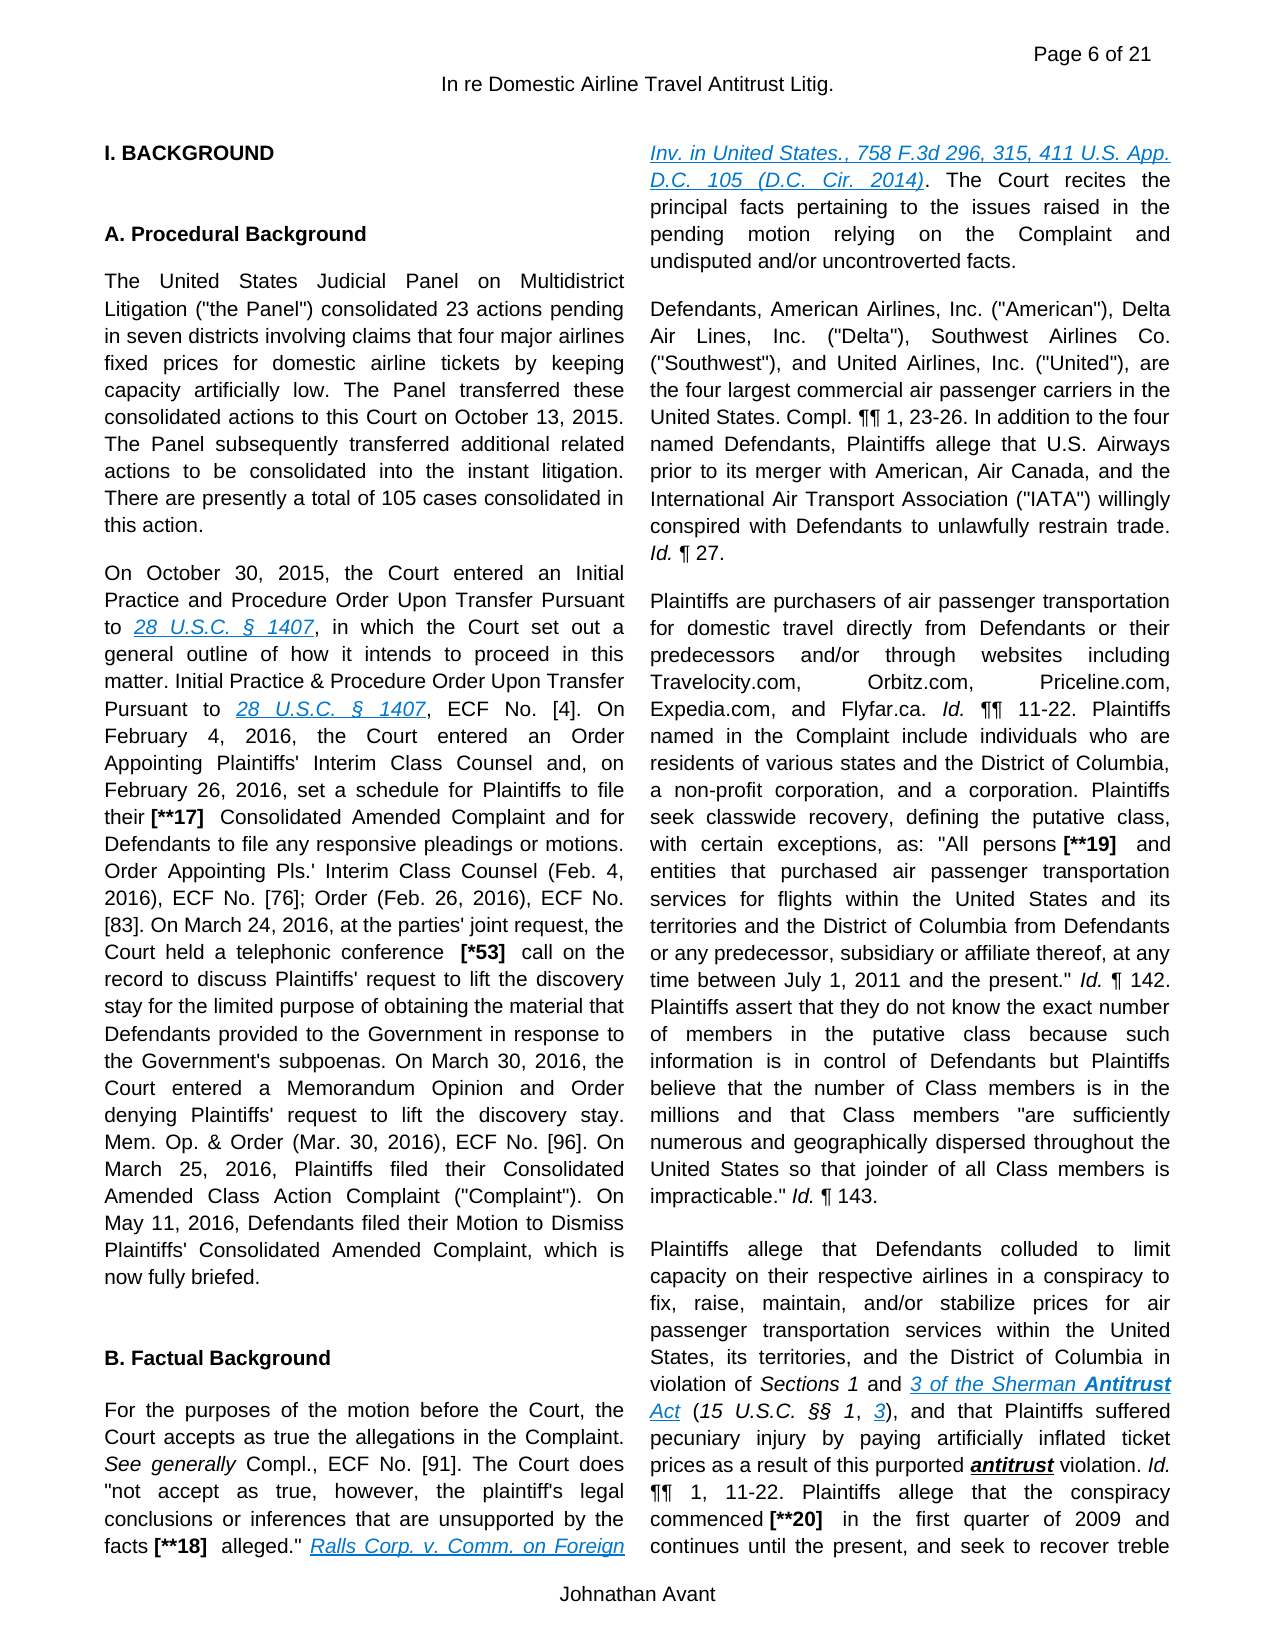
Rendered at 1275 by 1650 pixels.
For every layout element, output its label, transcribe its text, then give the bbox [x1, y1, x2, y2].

text For the purposes of the motion before the Court, the Court accepts as true the allegations in the Complaint. See generally Compl., ECF No. [91]. The Court does "not accept as true, however, the plaintiff's legal conclusions or inferences that are unsupported by the facts [**18] alleged." Ralls Corp. v. Comm. on Foreign Inv. in United States., 758 F.3d 296, 315, 411 U.S. App. D.C. 105 (D.C. Cir. 2014). The Court recites the principal facts pertaining to the issues raised in the pending motion relying on the Complaint and undisputed and/or uncontroverted facts. [650, 163, 1171, 273]
text I. BACKGROUND [104, 137, 625, 164]
text A. Procedural Background [104, 189, 625, 245]
text For the purposes of the motion before the Court, the Court accepts as true the allegations in the Complaint. See generally Compl., ECF No. [91]. The Court does "not accept as true, however, the plaintiff's legal conclusions or inferences that are unsupported by the facts [**18] alleged." Ralls Corp. v. Comm. on Foreign Inv. in United States., 758 F.3d 296, 315, 411 U.S. App. D.C. 105 (D.C. Cir. 2014). The Court recites the principal facts pertaining to the issues raised in the pending motion relying on the Complaint and undisputed and/or uncontroverted facts. [104, 1395, 625, 1557]
text Defendants, American Airlines, Inc. ("American"), Delta Air Lines, Inc. ("Delta"), Southwest Airlines Co. ("Southwest"), and United Airlines, Inc. ("United"), are the four largest commercial air passenger carriers in the United States. Compl. ¶¶ 1, 23-26. In addition to the four named Defendants, Plaintiffs allege that U.S. Airways prior to its merger with American, Air Canada, and the International Air Transport Association ("IATA") willingly conspired with Defendants to unlawfully restrain trade. Id. ¶ 27. [650, 294, 1171, 564]
text Plaintiffs are purchasers of air passenger transportation for domestic travel directly from Defendants or their predecessors and/or through websites including Travelocity.com, Orbitz.com, Priceline.com, Expedia.com, and Flyfar.ca. Id. ¶¶ 11-22. Plaintiffs named in the Complaint include individuals who are residents of various states and the District of Columbia, a non-profit corporation, and a corporation. Plaintiffs seek classwide recovery, defining the putative class, with certain exceptions, as: "All persons [**19] and entities that purchased air passenger transportation services for flights within the United States and its territories and the District of Columbia from Defendants or any predecessor, subsidiary or affiliate thereof, at any time between July 1, 2011 and the present." Id. ¶ 142. Plaintiffs assert that they do not know the exact number of members in the putative class because such information is in control of Defendants but Plaintiffs believe that the number of Class members is in the millions and that Class members "are sufficiently numerous and geographically dispersed throughout the United States so that joinder of all Class members is impracticable." Id. ¶ 143. [650, 585, 1171, 1208]
text B. Factual Background [104, 1314, 625, 1370]
text The United States Judicial Panel on Multidistrict Litigation ("the Panel") consolidated 23 actions pending in seven districts involving claims that four major airlines fixed prices for domestic airline tickets by keeping capacity artificially low. The Panel transferred these consolidated actions to this Court on October 13, 2015. The Panel subsequently transferred additional related actions to be consolidated into the instant litigation. There are presently a total of 105 cases consolidated in this action. [104, 266, 625, 537]
text On October 30, 2015, the Court entered an Initial Practice and Procedure Order Upon Transfer Pursuant to 28 U.S.C. § 1407, in which the Court set out a general outline of how it intends to proceed in this matter. Initial Practice & Procedure Order Upon Transfer Pursuant to 28 U.S.C. § 1407, ECF No. [4]. On February 4, 2016, the Court entered an Order Appointing Plaintiffs' Interim Class Counsel and, on February 26, 2016, set a schedule for Plaintiffs to file their [**17] Consolidated Amended Complaint and for Defendants to file any responsive pleadings or motions. Order Appointing Pls.' Interim Class Counsel (Feb. 4, 2016), ECF No. [76]; Order (Feb. 26, 2016), ECF No. [83]. On March 24, 2016, at the parties' joint request, the Court held a telephonic conference [*53] call on the record to discuss Plaintiffs' request to lift the discovery stay for the limited purpose of obtaining the material that Defendants provided to the Government in response to the Government's subpoenas. On March 30, 2016, the Court entered a Memorandum Opinion and Order denying Plaintiffs' request to lift the discovery stay. Mem. Op. & Order (Mar. 30, 2016), ECF No. [96]. On March 25, 2016, Plaintiffs filed their Consolidated Amended Class Action Complaint ("Complaint"). On May 11, 2016, Defendants filed their Motion to Dismiss Plaintiffs' Consolidated Amended Complaint, which is now fully briefed. [104, 558, 625, 1289]
